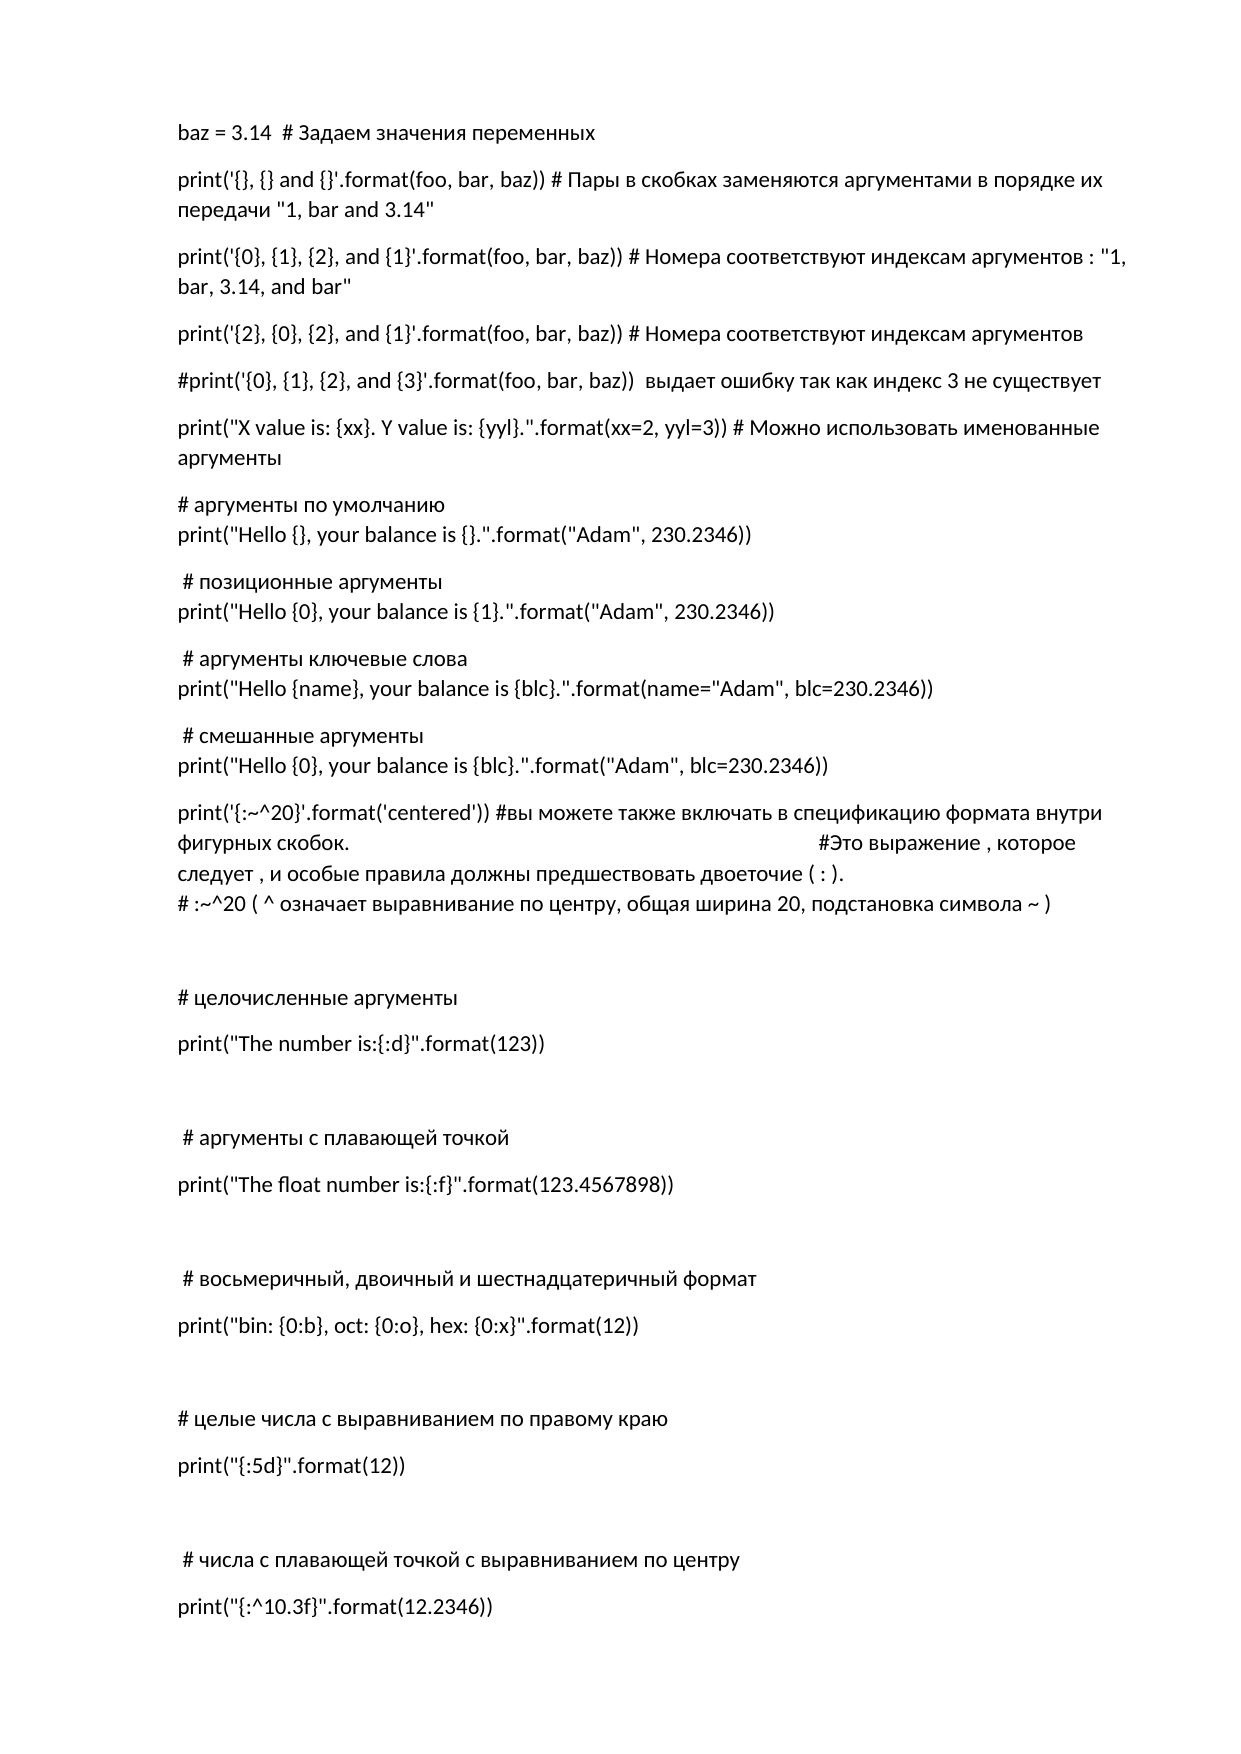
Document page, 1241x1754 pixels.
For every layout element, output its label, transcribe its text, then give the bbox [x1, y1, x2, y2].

text print("{:^10.3f}".format(12.2346)) [177, 1592, 1152, 1620]
text # аргументы ключевые слова print("Hello {name}, your balance is {blc}.".format(name="Adam", blc=230.2346)) [177, 644, 1152, 702]
text print("bin: {0:b}, oct: {0:o}, hex: {0:x}".format(12)) [177, 1311, 1152, 1339]
text print("X value is: {xx}. Y value is: {yyl}.".format(xx=2, yyl=3)) # Можно использовать именованные аргументы [177, 413, 1152, 471]
text # аргументы с плавающей точкой [177, 1123, 1152, 1151]
text # восьмеричный, двоичный и шестнадцатеричный формат [177, 1264, 1152, 1292]
text # смешанные аргументы print("Hello {0}, your balance is {blc}.".format("Adam", blc=230.2346)) [177, 721, 1152, 779]
text print("{:5d}".format(12)) [177, 1451, 1152, 1479]
text print("The float number is:{:f}".format(123.4567898)) [177, 1170, 1152, 1198]
text print('{:~^20}'.format('centered')) #вы можете также включать в спецификацию формата внутри фигурных скобок. #Это выражение , которое следует , и особые правила должны предшествовать двоеточие ( : ). # :~^20 ( ^ означает выравнивание по центру, общая ширина 20, подстановка символа ~ ) [177, 798, 1152, 917]
text # целочисленные аргументы [177, 983, 1152, 1011]
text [177, 1545, 1152, 1573]
text print('{0}, {1}, {2}, and {1}'.format(foo, bar, baz)) # Номера соответствуют индексам аргументов : "1, bar, 3.14, and bar" [177, 242, 1152, 300]
text print('{2}, {0}, {2}, and {1}'.format(foo, bar, baz)) # Номера соответствуют индексам аргументов [177, 319, 1152, 347]
text # целые числа с выравниванием по правому краю [177, 1404, 1152, 1433]
text # аргументы по умолчанию print("Hello {}, your balance is {}.".format("Adam", 230.2346)) [177, 490, 1152, 548]
text print('{}, {} and {}'.format(foo, bar, baz)) # Пары в скобках заменяются аргументами в порядке их передачи "1, bar and 3.14" [177, 165, 1152, 223]
text baz = 3.14 # Задаем значения переменных [177, 118, 1152, 146]
text # позиционные аргументы print("Hello {0}, your balance is {1}.".format("Adam", 230.2346)) [177, 567, 1152, 625]
text #print('{0}, {1}, {2}, and {3}'.format(foo, bar, baz)) выдает ошибку так как индекс 3 не существует [177, 366, 1152, 394]
text print("The number is:{:d}".format(123)) [177, 1029, 1152, 1058]
